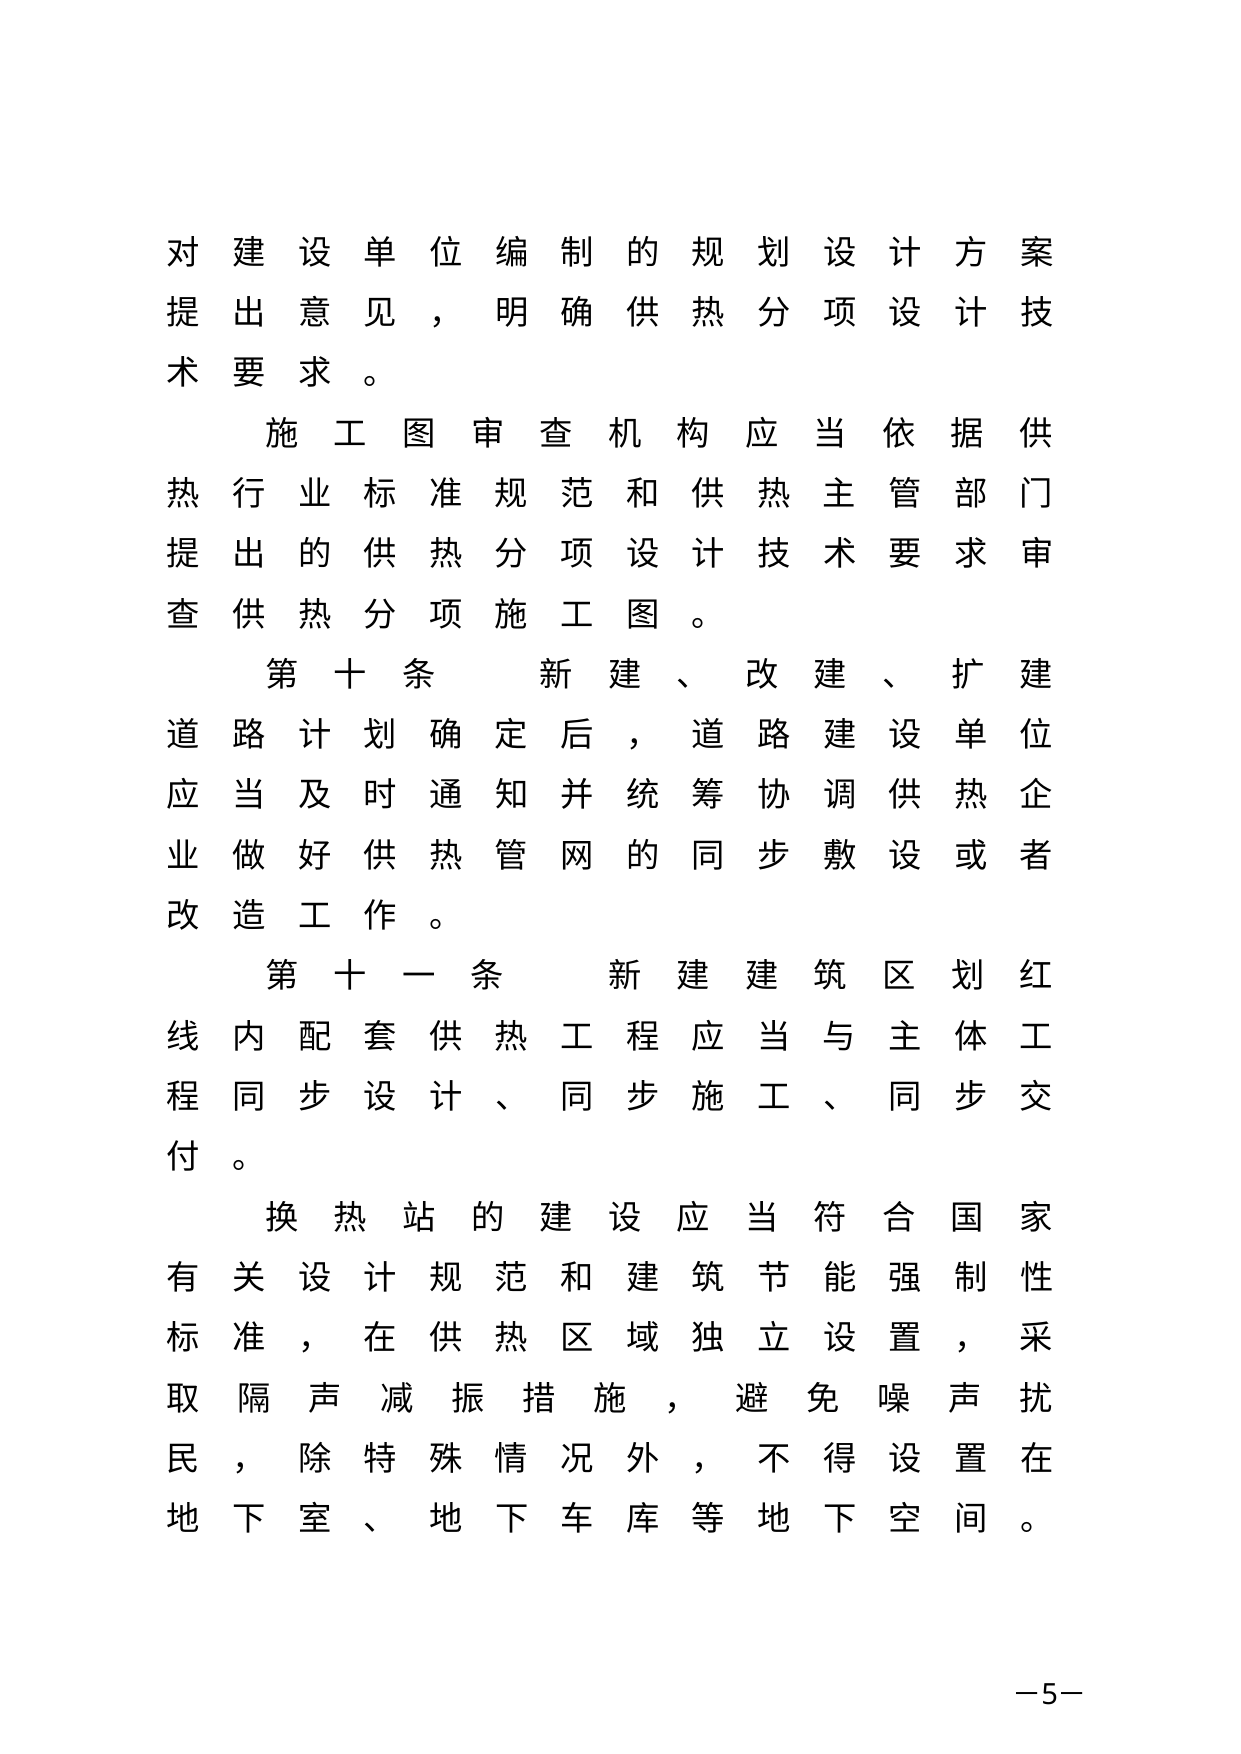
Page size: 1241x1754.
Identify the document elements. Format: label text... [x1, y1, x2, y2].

text 第十一条 新建建筑区划红线内配套供热工程应当与主体工程同步设计、同步施工、同步交付。 [167, 943, 1085, 1184]
text 换热站的建设应当符合国家有关设计规范和建筑节能强制性标准，在供热区域独立设置，采取隔声减振措施，避免噪声扰民，除特殊情况外，不得设置在地下室、地下车库等地下空间。 [167, 1184, 1085, 1546]
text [167, 219, 1085, 400]
text 施工图审查机构应当依据供热行业标准规范和供热主管部门提出的供热分项设计技术要求审查供热分项施工图。 [167, 400, 1085, 642]
text 第十条 新建、改建、扩建道路计划确定后，道路建设单位应当及时通知并统筹协调供热企业做好供热管网的同步敷设或者改造工作。 [167, 642, 1085, 943]
